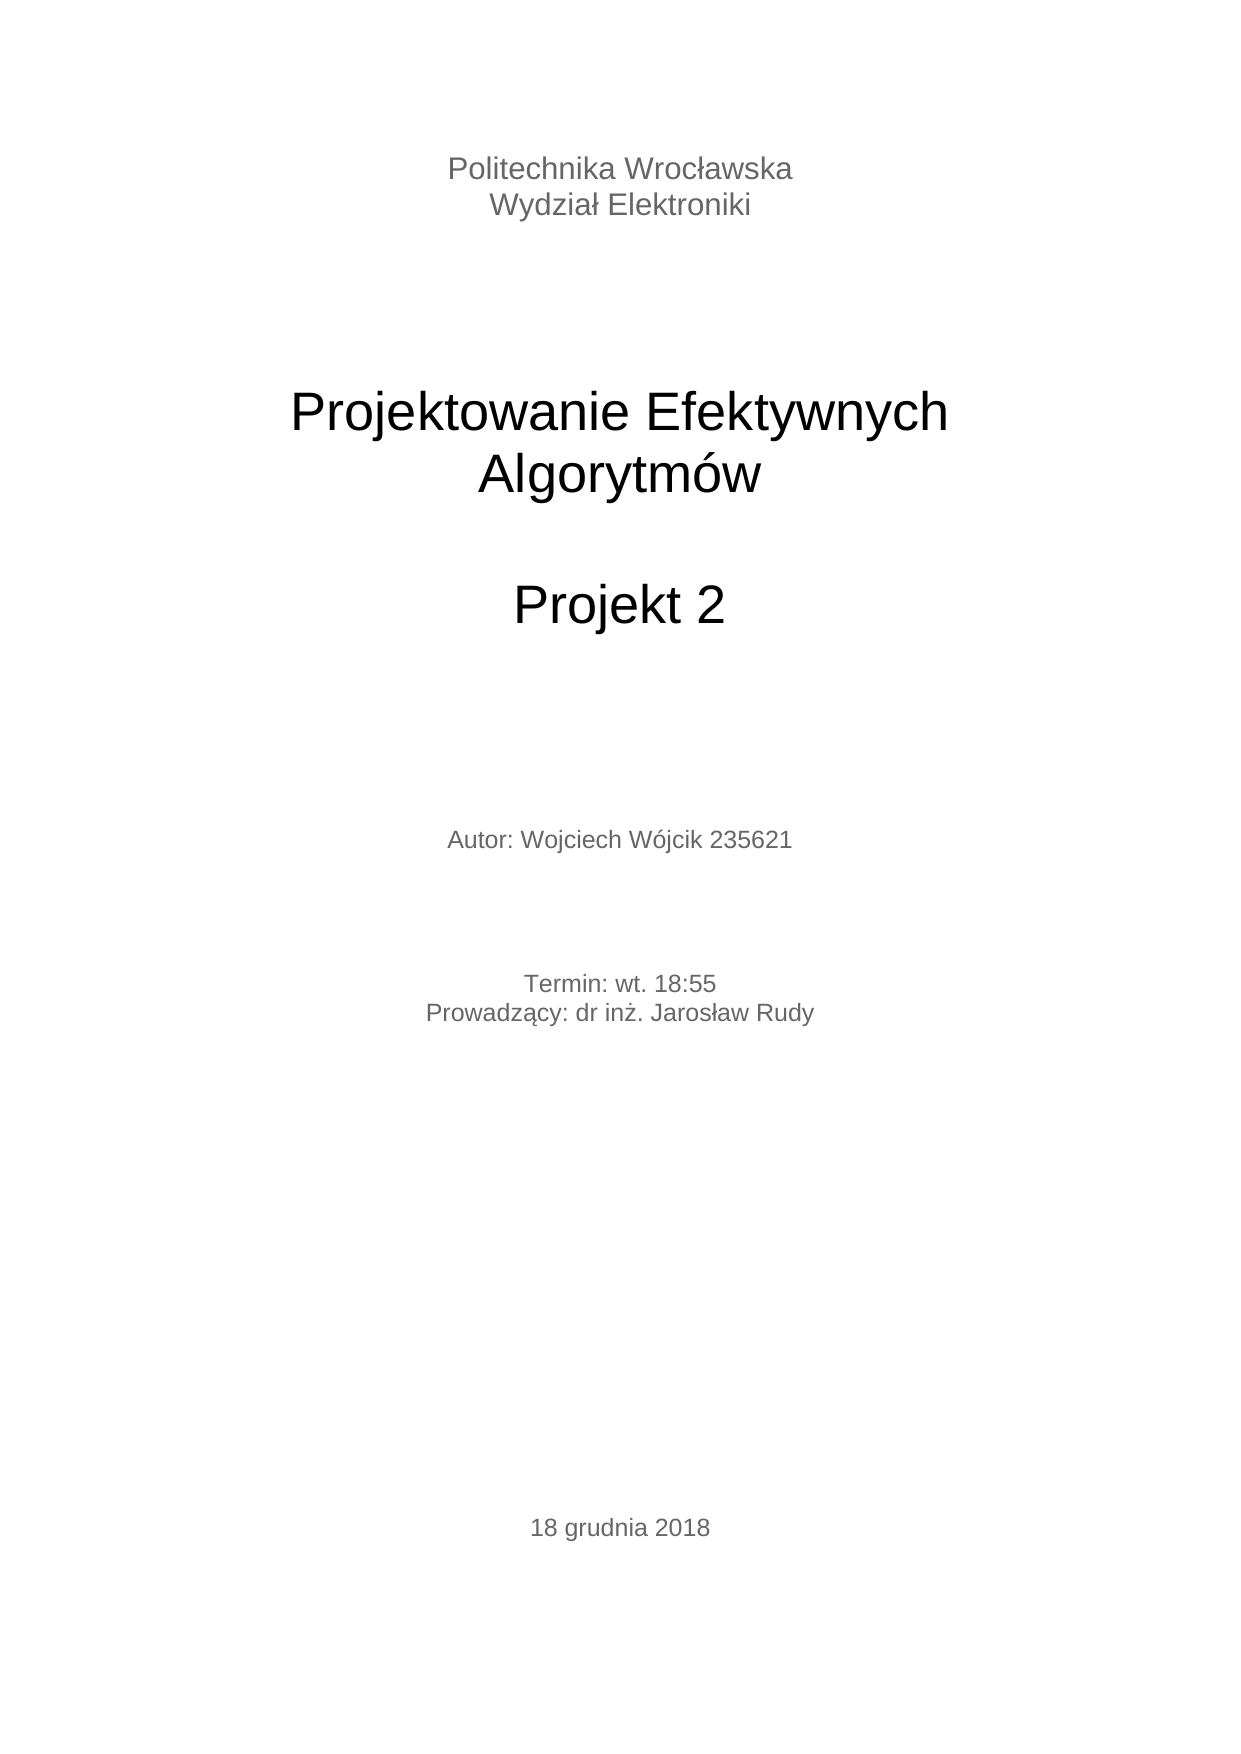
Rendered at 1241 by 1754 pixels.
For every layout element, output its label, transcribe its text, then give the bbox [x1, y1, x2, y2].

text Autor: Wojciech Wójcik 235621 Termin: wt. 18:55 Prowadzący: dr inż. Jarosław Rudy [150, 825, 1090, 1026]
text 18 grudnia 2018 [150, 1513, 1090, 1541]
title Projekt 2 [150, 511, 1090, 635]
title Projektowanie Efektywnych Algorytmów [150, 255, 1090, 504]
subtitle Politechnika Wrocławska Wydział Elektroniki [150, 150, 1090, 222]
